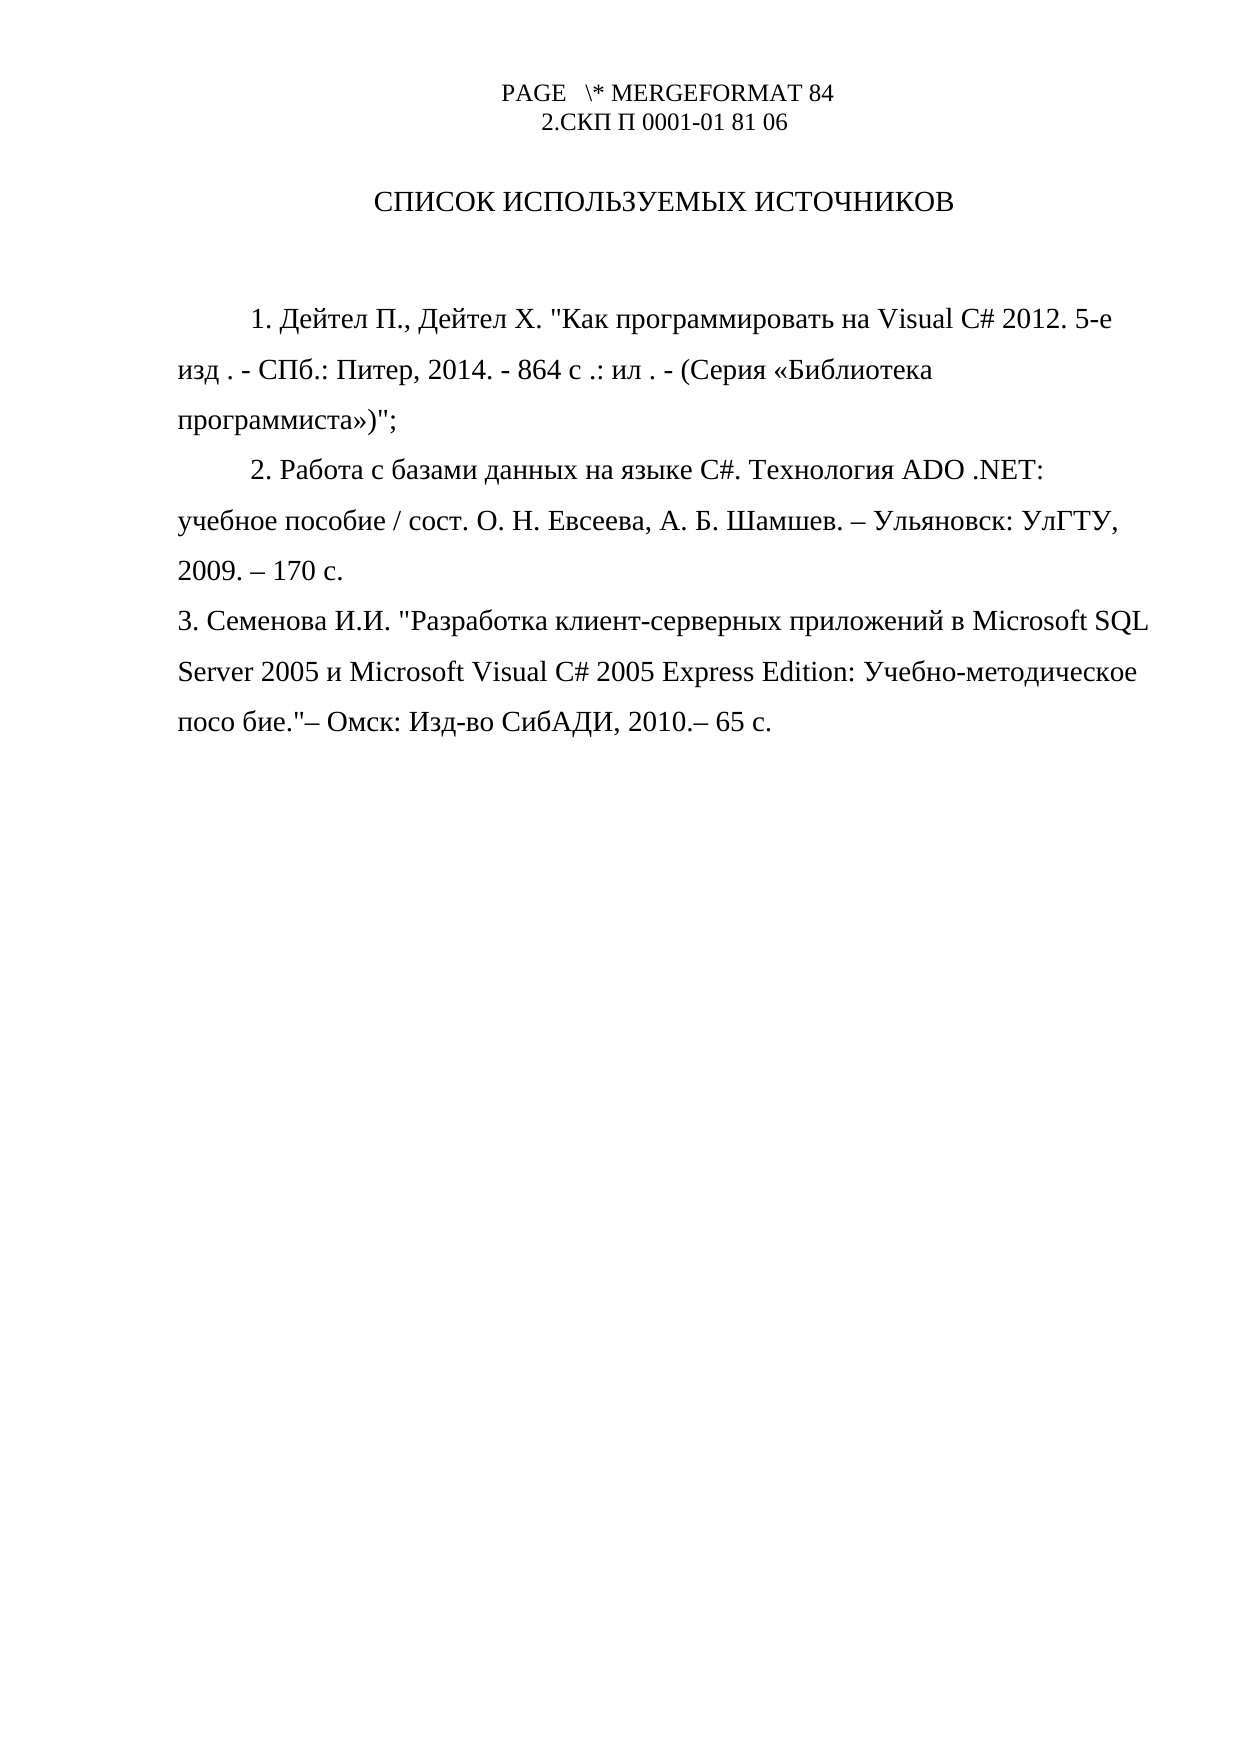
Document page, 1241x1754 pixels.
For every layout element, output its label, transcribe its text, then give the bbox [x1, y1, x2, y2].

text 3. Семенова И.И. "Разработка клиент-серверных приложений в Microsoft SQL Server 2005 и Microsoft Visual C# 2005 Express Edition: Учебно-методическое посо бие."– Омск: Изд-во СибАДИ, 2010.– 65 с. [177, 603, 1152, 737]
text СПИСОК ИСПОЛЬЗУЕМЫХ ИСТОЧНИКОВ [177, 184, 1152, 218]
text 2. Работа с базами данных на языке C#. Технология АDO .NET: учебное пособие / сост. О. Н. Евсеева, А. Б. Шамшев. – Ульяновск: УлГТУ, 2009. – 170 с. [177, 452, 1152, 587]
text 1. Дейтел П., Дейтел Х. "Как программировать на Visual С# 2012. 5-е изд . - СПб.: Питер, 2014. - 864 с .: ил . - (Серия «Библиотека программиста»)"; [177, 301, 1152, 436]
